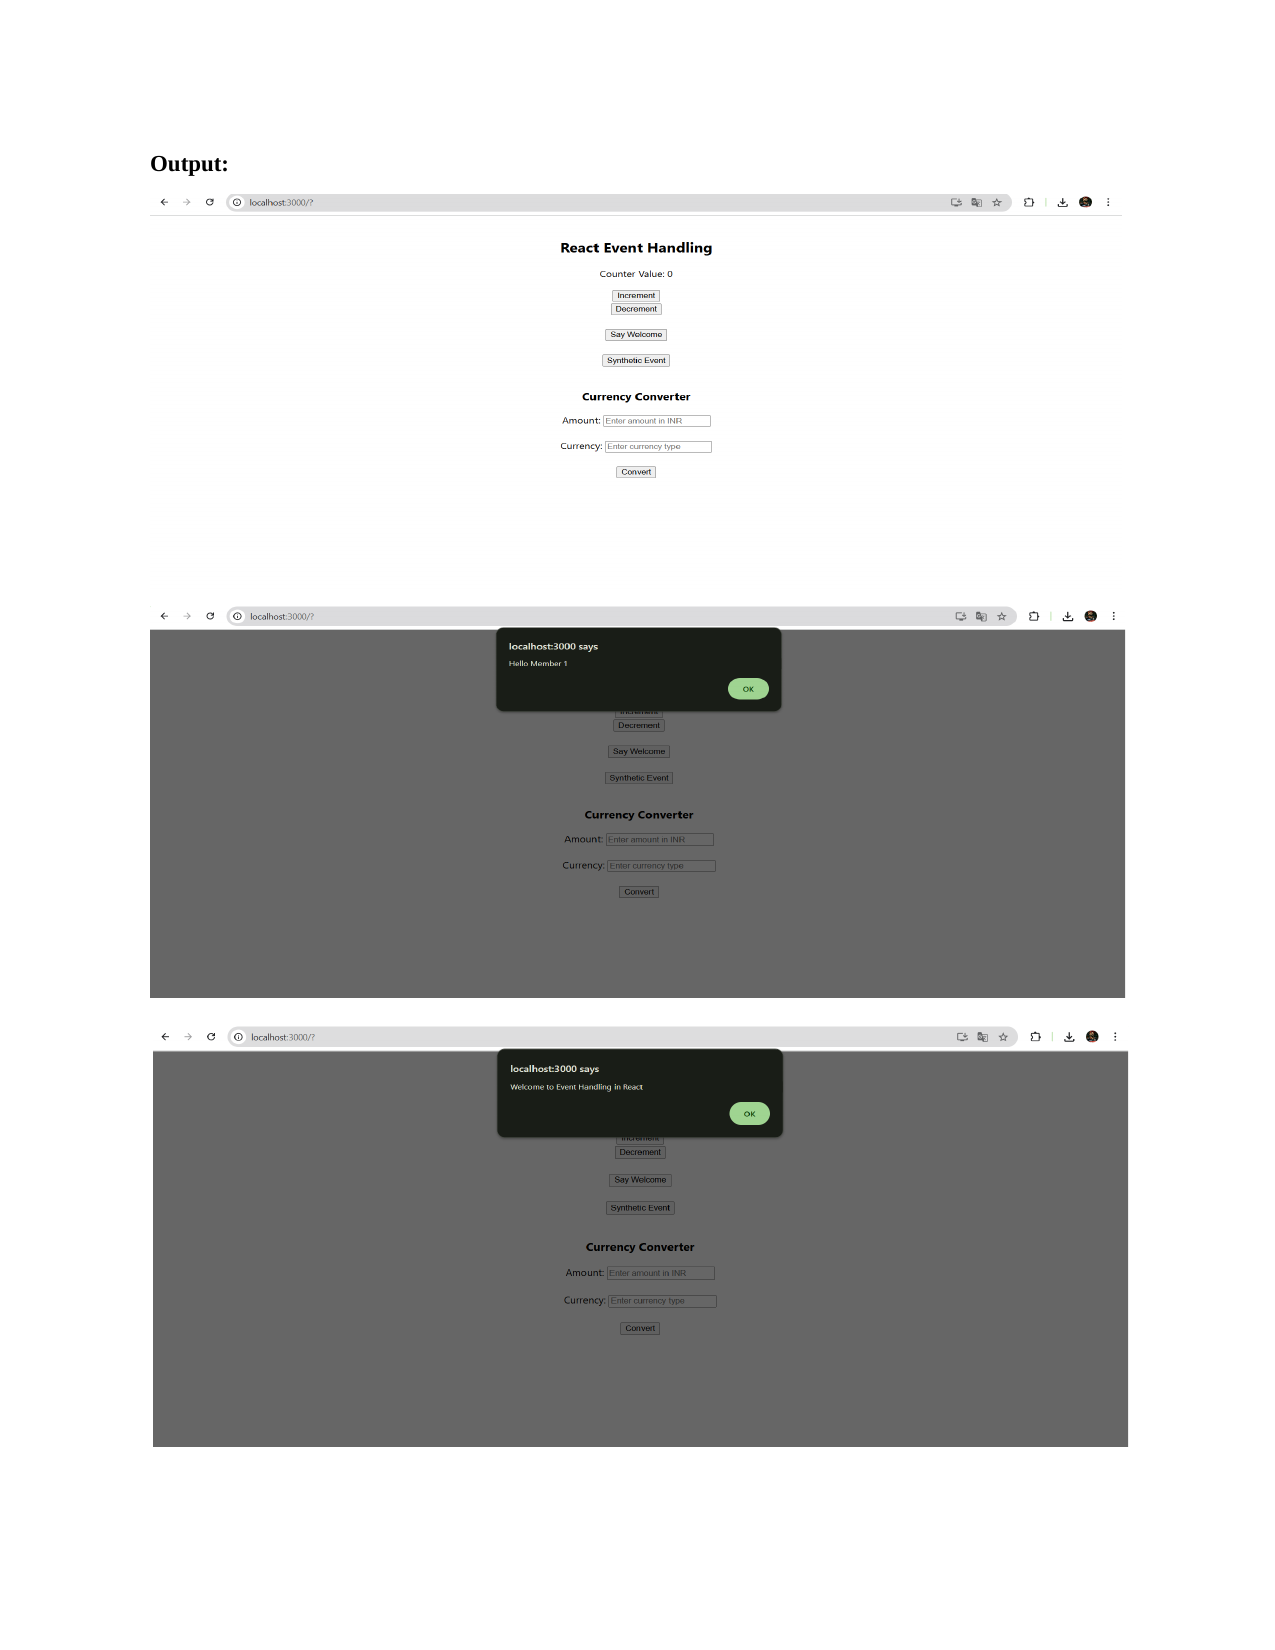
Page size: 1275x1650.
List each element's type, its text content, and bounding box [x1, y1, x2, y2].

picture [150, 194, 1122, 589]
picture [153, 1026, 1129, 1447]
text Output: [150, 150, 1125, 176]
picture [150, 606, 1125, 998]
